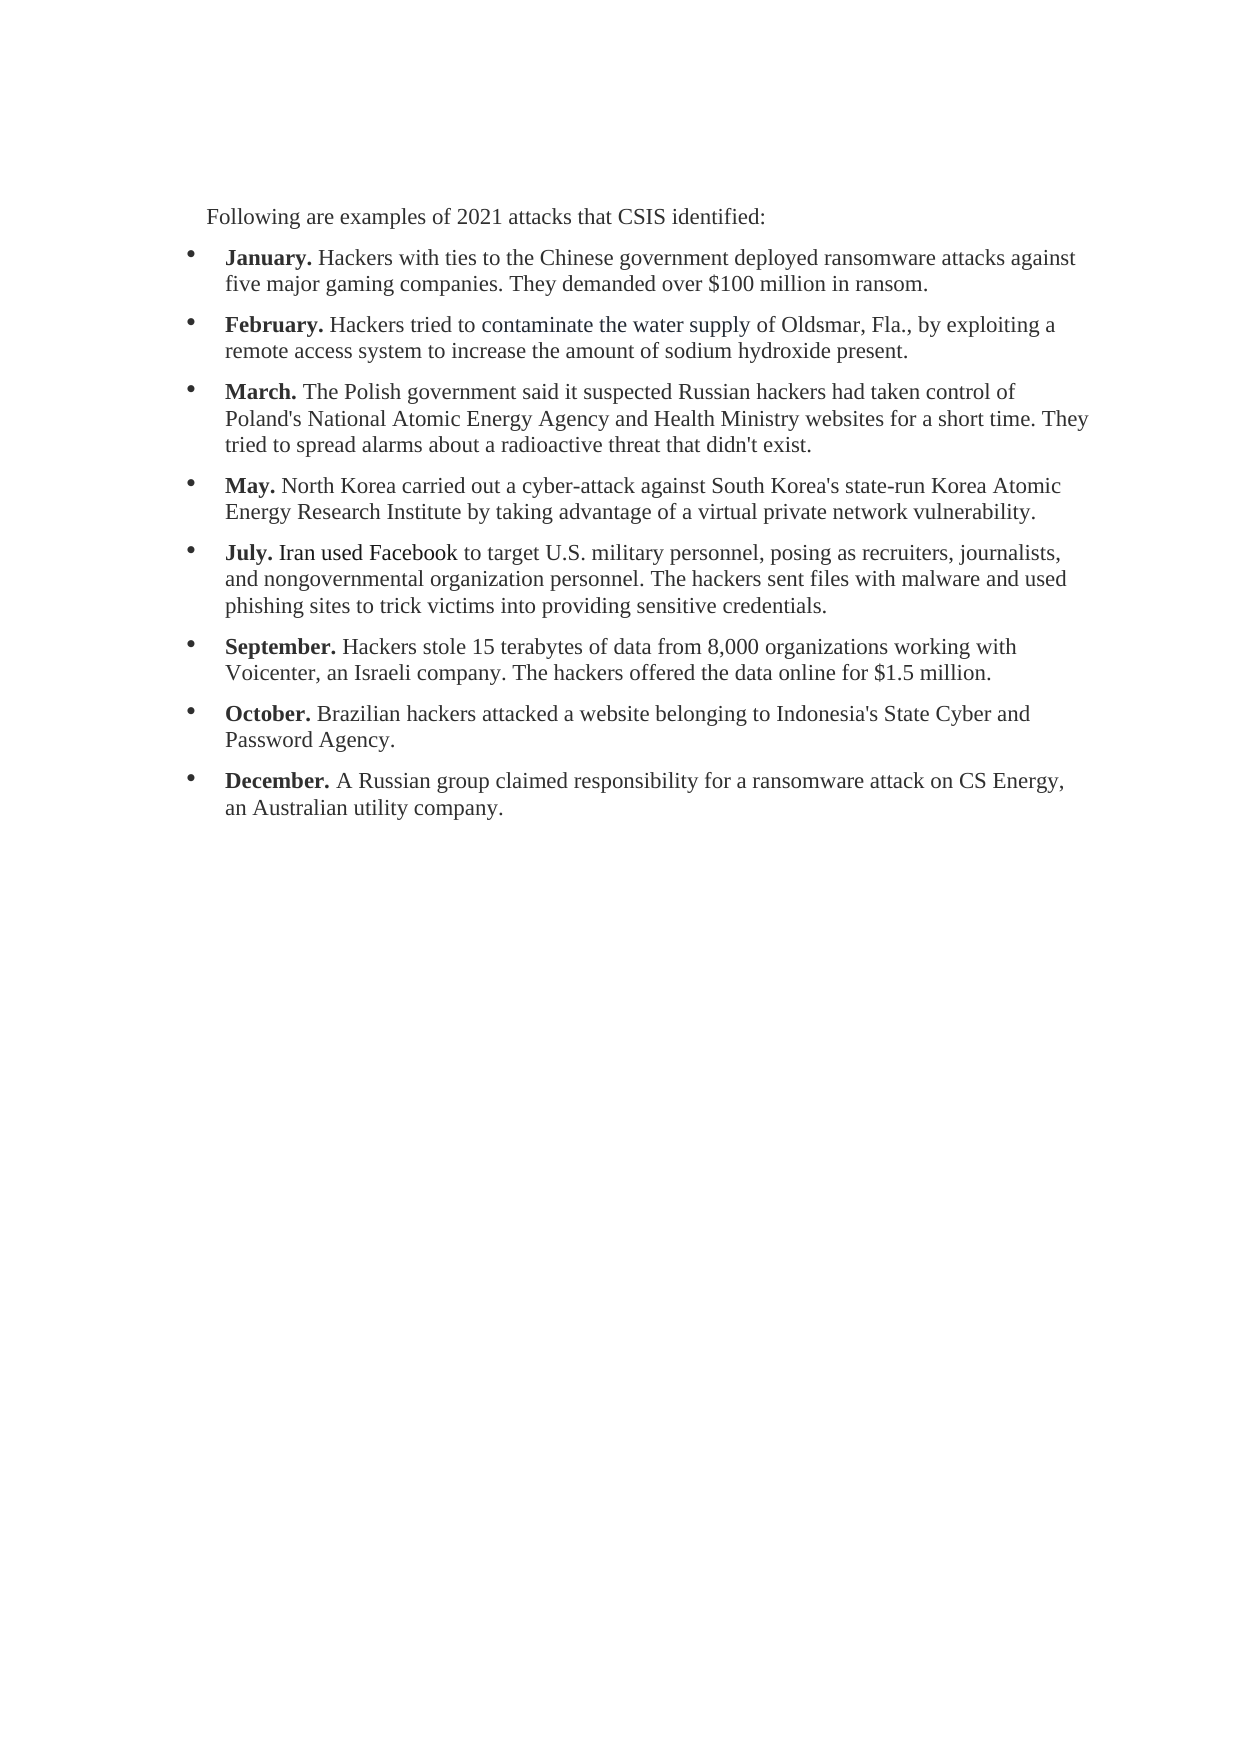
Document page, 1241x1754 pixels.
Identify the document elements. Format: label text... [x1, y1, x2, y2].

list May. North Korea carried out a cyber-attack against South Korea's state-run Korea Atomic Energy Research Institute by taking advantage of a virtual private network vulnerability. [187, 472, 1090, 524]
list January. Hackers with ties to the Chinese government deployed ransomware attacks against five major gaming companies. They demanded over $100 million in ransom. [187, 244, 1090, 296]
list February. Hackers tried to contaminate the water supply of Oldsmar, Fla., by exploiting a remote access system to increase the amount of sodium hydroxide present. [187, 311, 1090, 364]
text Following are examples of 2021 attacks that CSIS identified: [206, 203, 1090, 229]
list October. Brazilian hackers attacked a website belonging to Indonesia's State Cyber and Password Agency. [187, 700, 1090, 753]
list July. Iran used Facebook to target U.S. military personnel, posing as recruiters, journalists, and nongovernmental organization personnel. The hackers sent files with malware and used phishing sites to trick victims into providing sensitive credentials. [187, 539, 1090, 618]
list March. The Polish government said it suspected Russian hackers had taken control of Poland's National Atomic Energy Agency and Health Ministry websites for a short time. They tried to spread alarms about a radioactive threat that didn't exist. [187, 378, 1090, 457]
list December. A Russian group claimed responsibility for a ransomware attack on CS Energy, an Australian utility company. [187, 767, 1090, 820]
list September. Hackers stole 15 terabytes of data from 8,000 organizations working with Voicenter, an Israeli company. The hackers offered the data online for $1.5 million. [187, 633, 1090, 686]
